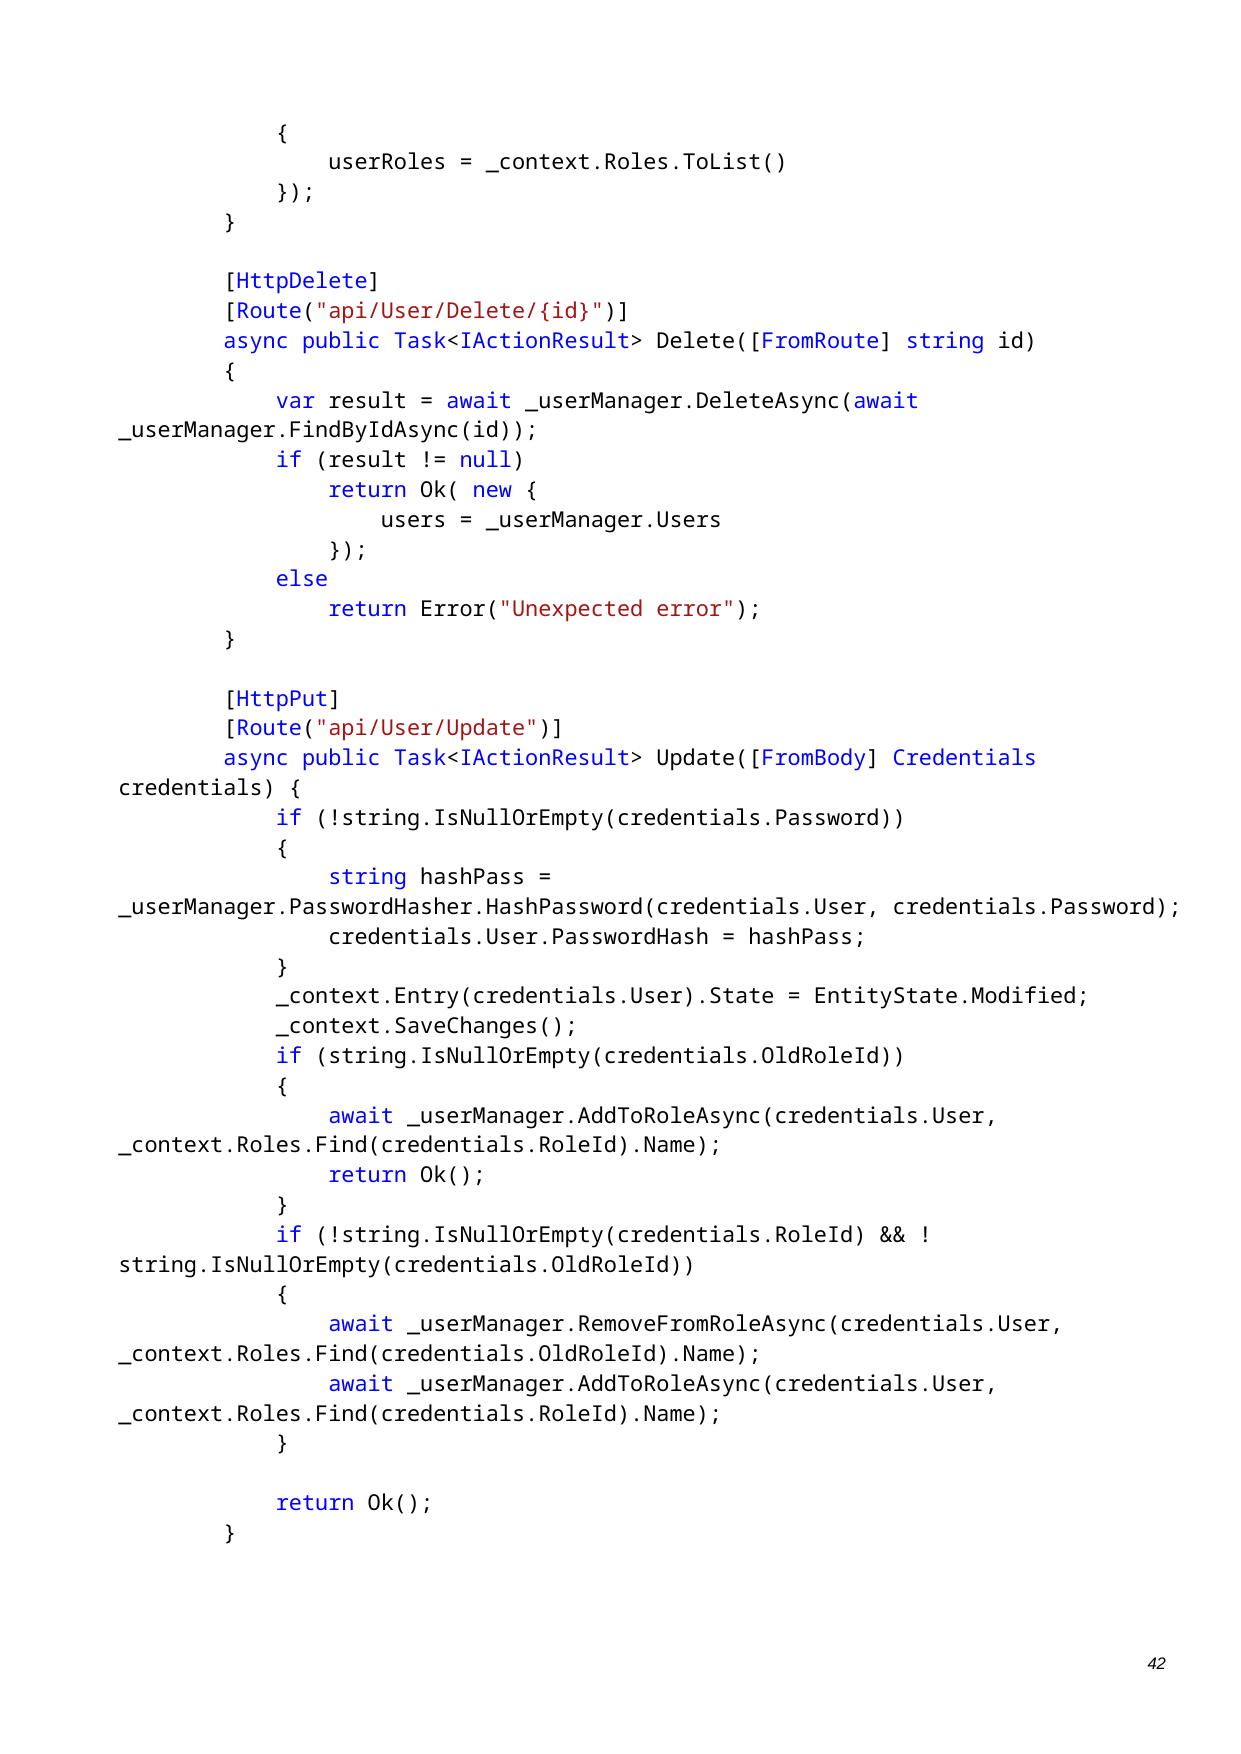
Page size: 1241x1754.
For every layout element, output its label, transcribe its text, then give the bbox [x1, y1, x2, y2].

text string hashPass = _userManager.PasswordHasher.HashPassword(credentials.User, credentials.Password); [118, 861, 1194, 921]
text await _userManager.AddToRoleAsync(credentials.User, _context.Roles.Find(credentials.RoleId).Name); [118, 1100, 1194, 1159]
text else [118, 563, 1194, 593]
text credentials.User.PasswordHash = hashPass; [118, 921, 1194, 951]
text }); [118, 534, 1194, 563]
text } [118, 206, 1194, 236]
text async public Task<IActionResult> Delete([FromRoute] string id) [118, 325, 1194, 355]
text users = _userManager.Users [118, 504, 1194, 534]
text return Ok( new { [118, 474, 1194, 504]
text return Ok(); [118, 1487, 1194, 1517]
text async public Task<IActionResult> Update([FromBody] Credentials credentials) { [118, 742, 1194, 802]
text { [118, 355, 1194, 385]
text { [118, 1278, 1194, 1308]
text await _userManager.AddToRoleAsync(credentials.User, _context.Roles.Find(credentials.RoleId).Name); [118, 1368, 1194, 1427]
text _context.Entry(credentials.User).State = EntityState.Modified; [118, 981, 1194, 1010]
text userRoles = _context.Roles.ToList() [118, 146, 1194, 176]
text return Ok(); [118, 1159, 1194, 1189]
text if (string.IsNullOrEmpty(credentials.OldRoleId)) [118, 1040, 1194, 1070]
text } [118, 1427, 1194, 1457]
text { [118, 832, 1194, 861]
text _context.SaveChanges(); [118, 1010, 1194, 1040]
text if (!string.IsNullOrEmpty(credentials.Password)) [118, 802, 1194, 832]
text { [118, 117, 1194, 146]
text var result = await _userManager.DeleteAsync(await _userManager.FindByIdAsync(id)); [118, 385, 1194, 444]
text if (result != null) [118, 444, 1194, 474]
text [HttpPut] [118, 683, 1194, 712]
text }); [118, 176, 1194, 206]
text if (!string.IsNullOrEmpty(credentials.RoleId) && !string.IsNullOrEmpty(credentials.OldRoleId)) [118, 1219, 1194, 1278]
text return Error("Unexpected error"); [118, 593, 1194, 623]
text } [118, 951, 1194, 981]
text [HttpDelete] [118, 266, 1194, 295]
text } [118, 623, 1194, 653]
text await _userManager.RemoveFromRoleAsync(credentials.User, _context.Roles.Find(credentials.OldRoleId).Name); [118, 1308, 1194, 1368]
text [Route("api/User/Delete/{id}")] [118, 295, 1194, 325]
text } [118, 1517, 1194, 1546]
text { [118, 1070, 1194, 1100]
text } [118, 1189, 1194, 1219]
text [Route("api/User/Update")] [118, 712, 1194, 742]
